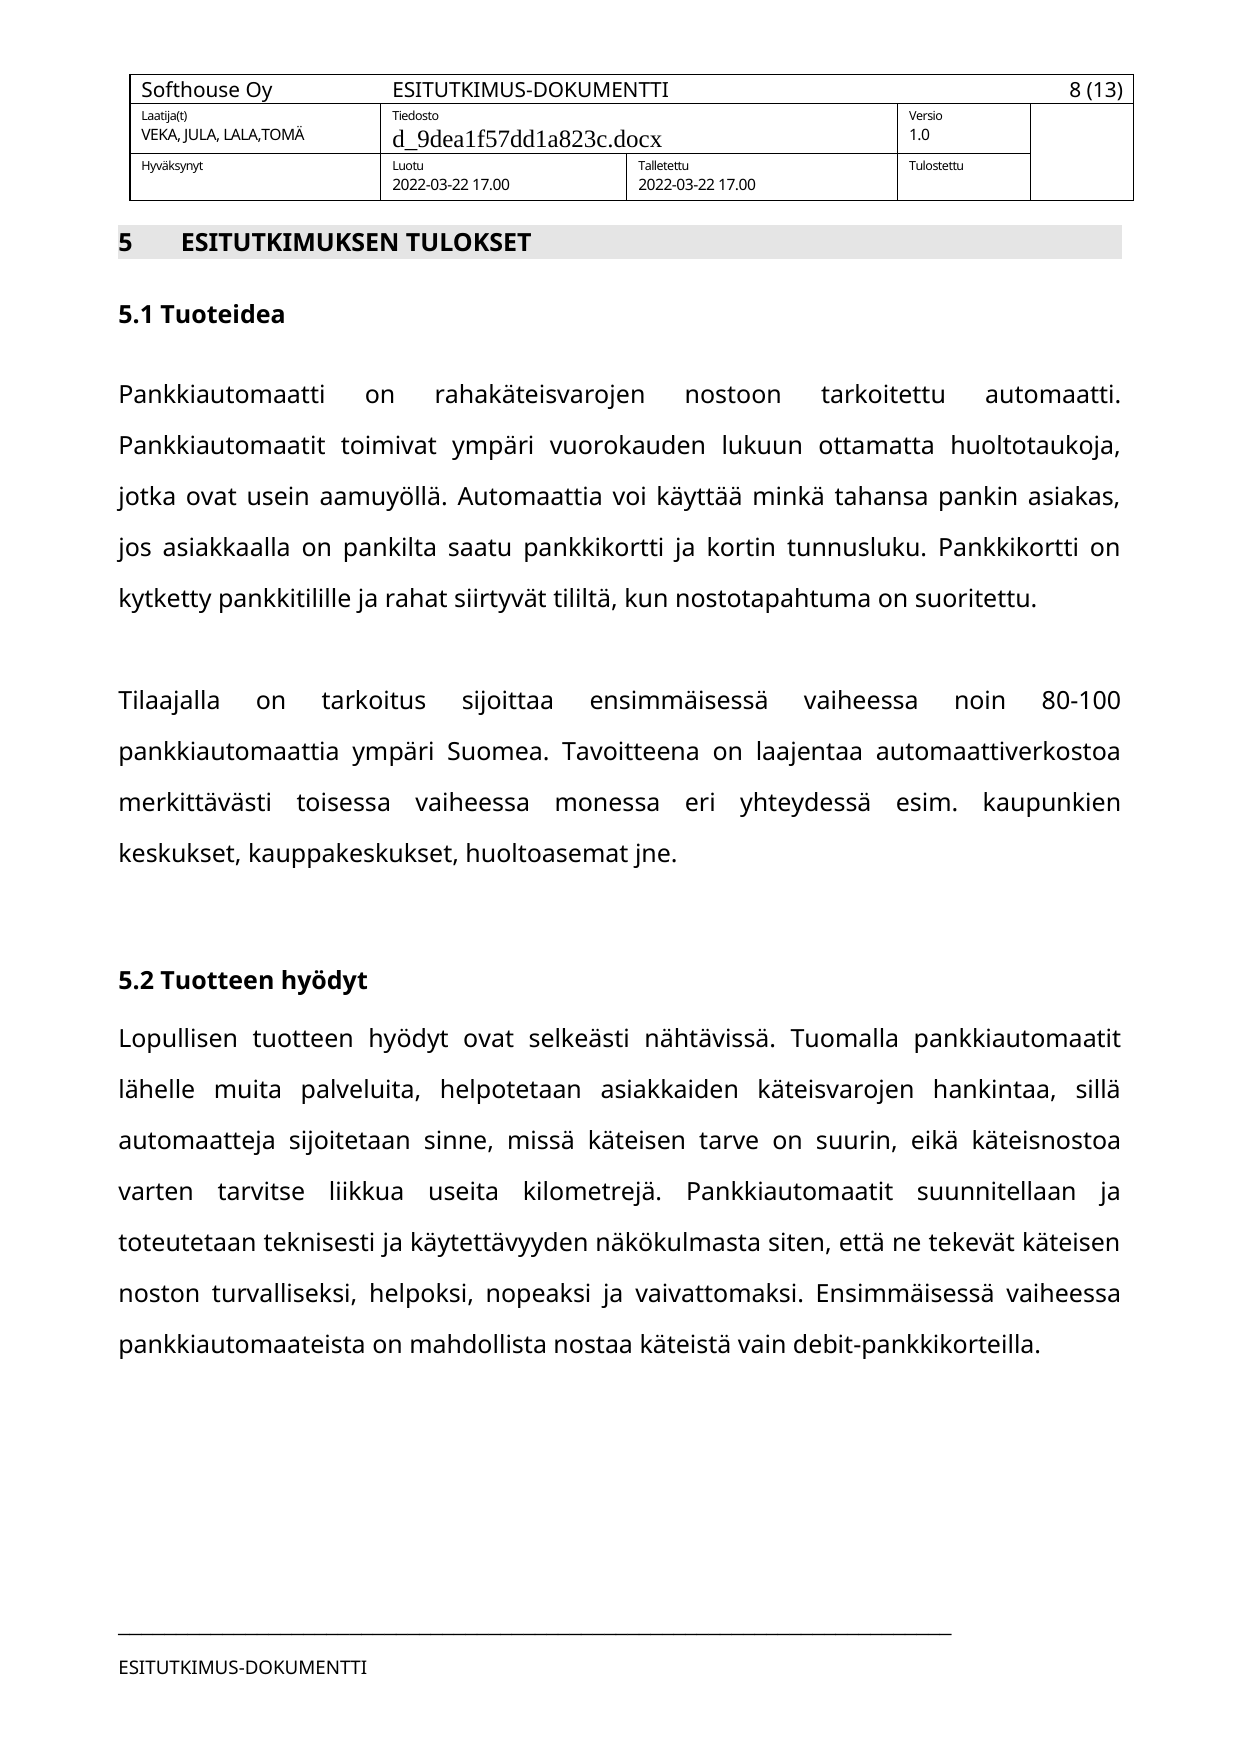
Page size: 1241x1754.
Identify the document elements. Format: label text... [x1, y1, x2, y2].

text Pankkiautomaatti on rahakäteisvarojen nostoon tarkoitettu automaatti. Pankkiautomaatit toimivat ympäri vuorokauden lukuun ottamatta huoltotaukoja, jotka ovat usein aamuyöllä. Automaattia voi käyttää minkä tahansa pankin asiakas, jos asiakkaalla on pankilta saatu pankkikortti ja kortin tunnusluku. Pankkikortti on kytketty pankkitilille ja rahat siirtyvät tililtä, kun nostotapahtuma on suoritettu. [118, 376, 1122, 615]
subtitle 5.1 Tuoteidea [118, 297, 1122, 331]
subtitle ESITUTKIMUKSEN TULOKSET [118, 225, 1122, 259]
subtitle 5.2 Tuotteen hyödyt [118, 963, 1122, 997]
text Tilaajalla on tarkoitus sijoittaa ensimmäisessä vaiheessa noin 80-100 pankkiautomaattia ympäri Suomea. Tavoitteena on laajentaa automaattiverkostoa merkittävästi toisessa vaiheessa monessa eri yhteydessä esim. kaupunkien keskukset, kauppakeskukset, huoltoasemat jne. [118, 683, 1122, 870]
text Lopullisen tuotteen hyödyt ovat selkeästi nähtävissä. Tuomalla pankkiautomaatit lähelle muita palveluita, helpotetaan asiakkaiden käteisvarojen hankintaa, sillä automaatteja sijoitetaan sinne, missä käteisen tarve on suurin, eikä käteisnostoa varten tarvitse liikkua useita kilometrejä. Pankkiautomaatit suunnitellaan ja toteutetaan teknisesti ja käytettävyyden näkökulmasta siten, että ne tekevät käteisen noston turvalliseksi, helpoksi, nopeaksi ja vaivattomaksi. Ensimmäisessä vaiheessa pankkiautomaateista on mahdollista nostaa käteistä vain debit-pankkikorteilla. [118, 1020, 1122, 1361]
